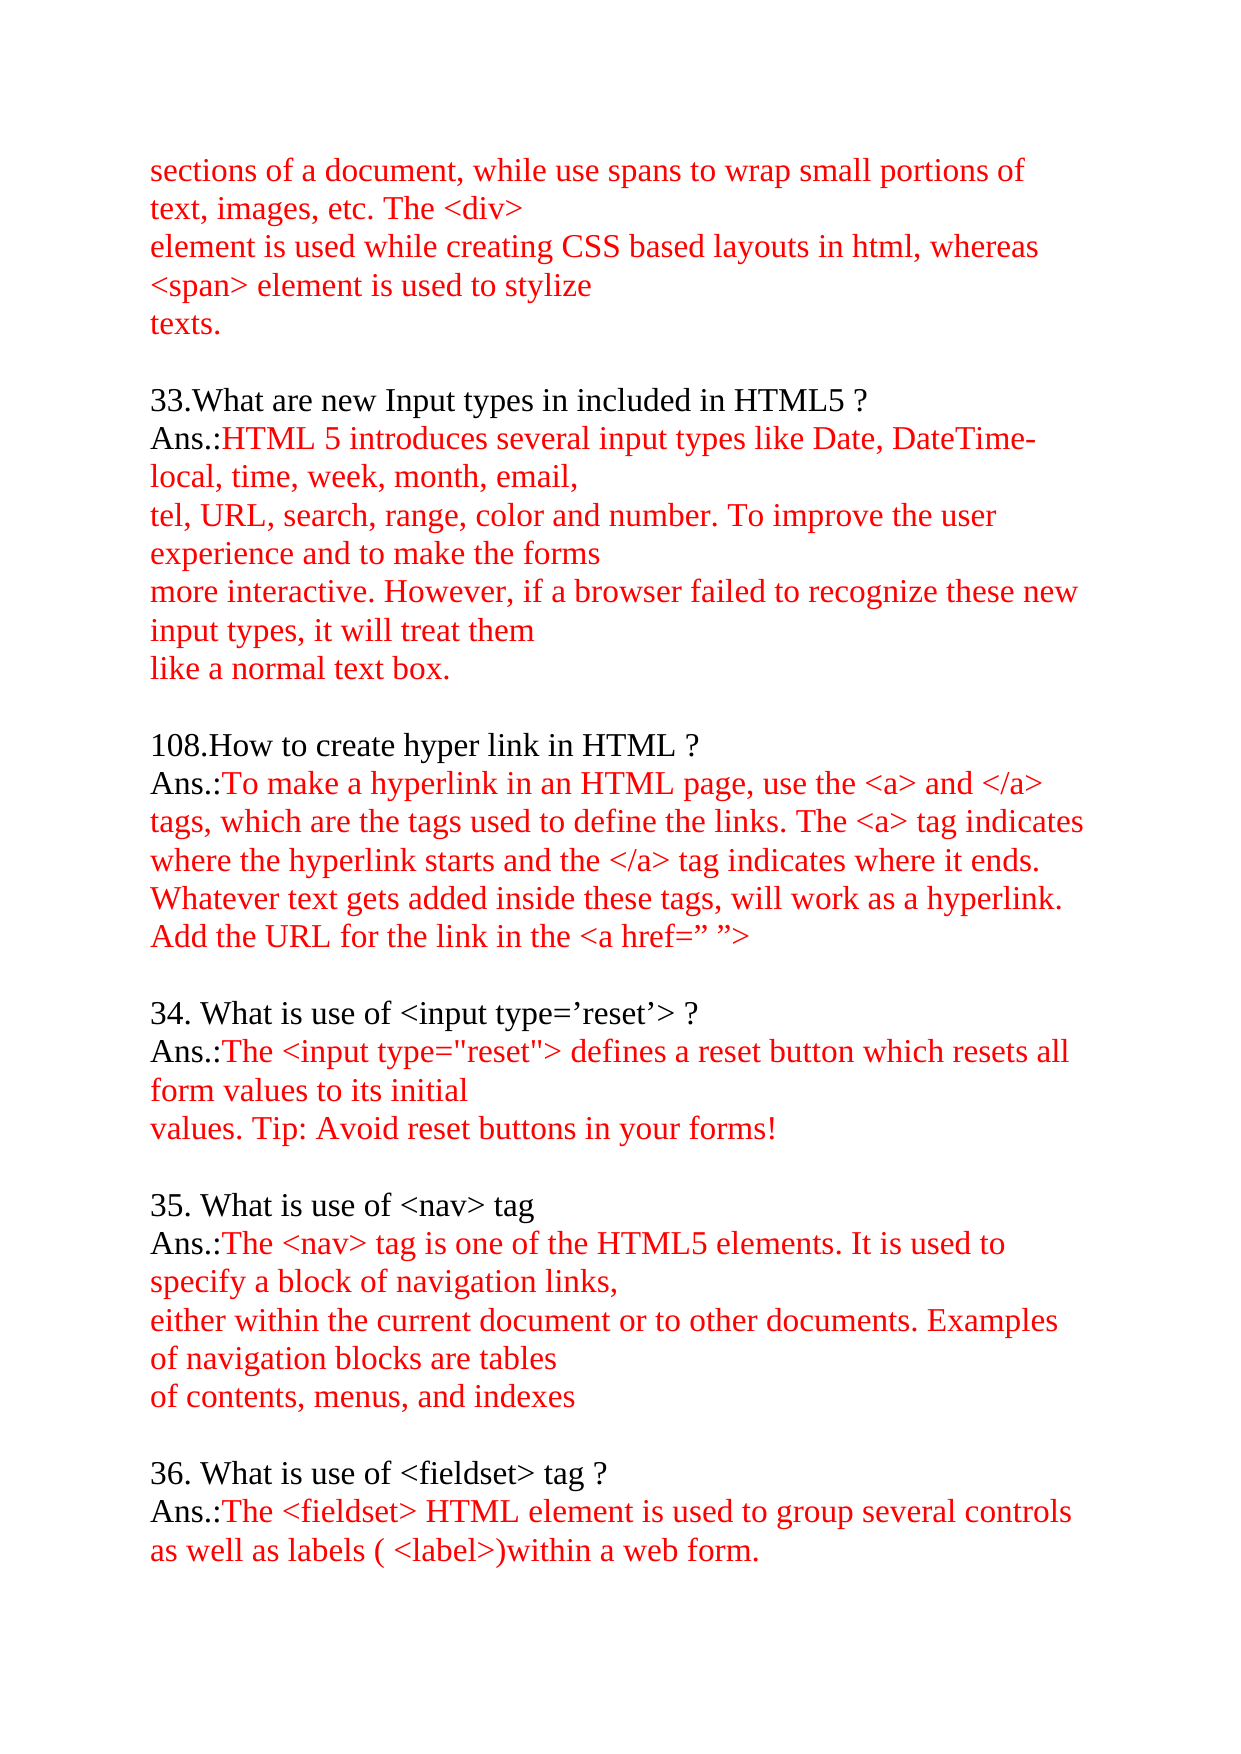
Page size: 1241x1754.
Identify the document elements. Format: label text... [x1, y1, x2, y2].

text 36. What is use of <fieldset> tag ? [150, 1453, 1090, 1492]
text sections of a document, while use spans to wrap small portions of text, images, etc. The <div> [150, 150, 1090, 227]
text Ans.:The <nav> tag is one of the HTML5 elements. It is used to specify a block of navigation links, [150, 1223, 1090, 1300]
text either within the current document or to other documents. Examples of navigation blocks are tables [150, 1300, 1090, 1377]
text 108.How to create hyper link in HTML ? [150, 725, 1090, 763]
text 33.What are new Input types in included in HTML5 ? [150, 380, 1090, 418]
text 35. What is use of <nav> tag [150, 1185, 1090, 1223]
text values. Tip: Avoid reset buttons in your forms! [150, 1108, 1090, 1147]
text Ans.:HTML 5 introduces several input types like Date, DateTime-local, time, week, month, email, [150, 418, 1090, 495]
text 34. What is use of <input type=’reset’> ? [150, 993, 1090, 1032]
text tel, URL, search, range, color and number. To improve the user experience and to make the forms [150, 495, 1090, 572]
text like a normal text box. [150, 648, 1090, 687]
text Ans.:The <fieldset> HTML element is used to group several controls as well as labels ( <label>)within a web form. [150, 1492, 1090, 1568]
text texts. [150, 303, 1090, 342]
text Ans.:To make a hyperlink in an HTML page, use the <a> and </a> tags, which are the tags used to define the links. The <a> tag indicates where the hyperlink starts and the </a> tag indicates where it ends. Whatever text gets added inside these tags, will work as a hyperlink. Add the URL for the link in the <a href=” ”> [150, 763, 1090, 955]
text of contents, menus, and indexes [150, 1377, 1090, 1415]
text Ans.:The <input type="reset"> defines a reset button which resets all form values to its initial [150, 1032, 1090, 1108]
text element is used while creating CSS based layouts in html, whereas <span> element is used to stylize [150, 227, 1090, 303]
text more interactive. However, if a browser failed to recognize these new input types, it will treat them [150, 572, 1090, 648]
